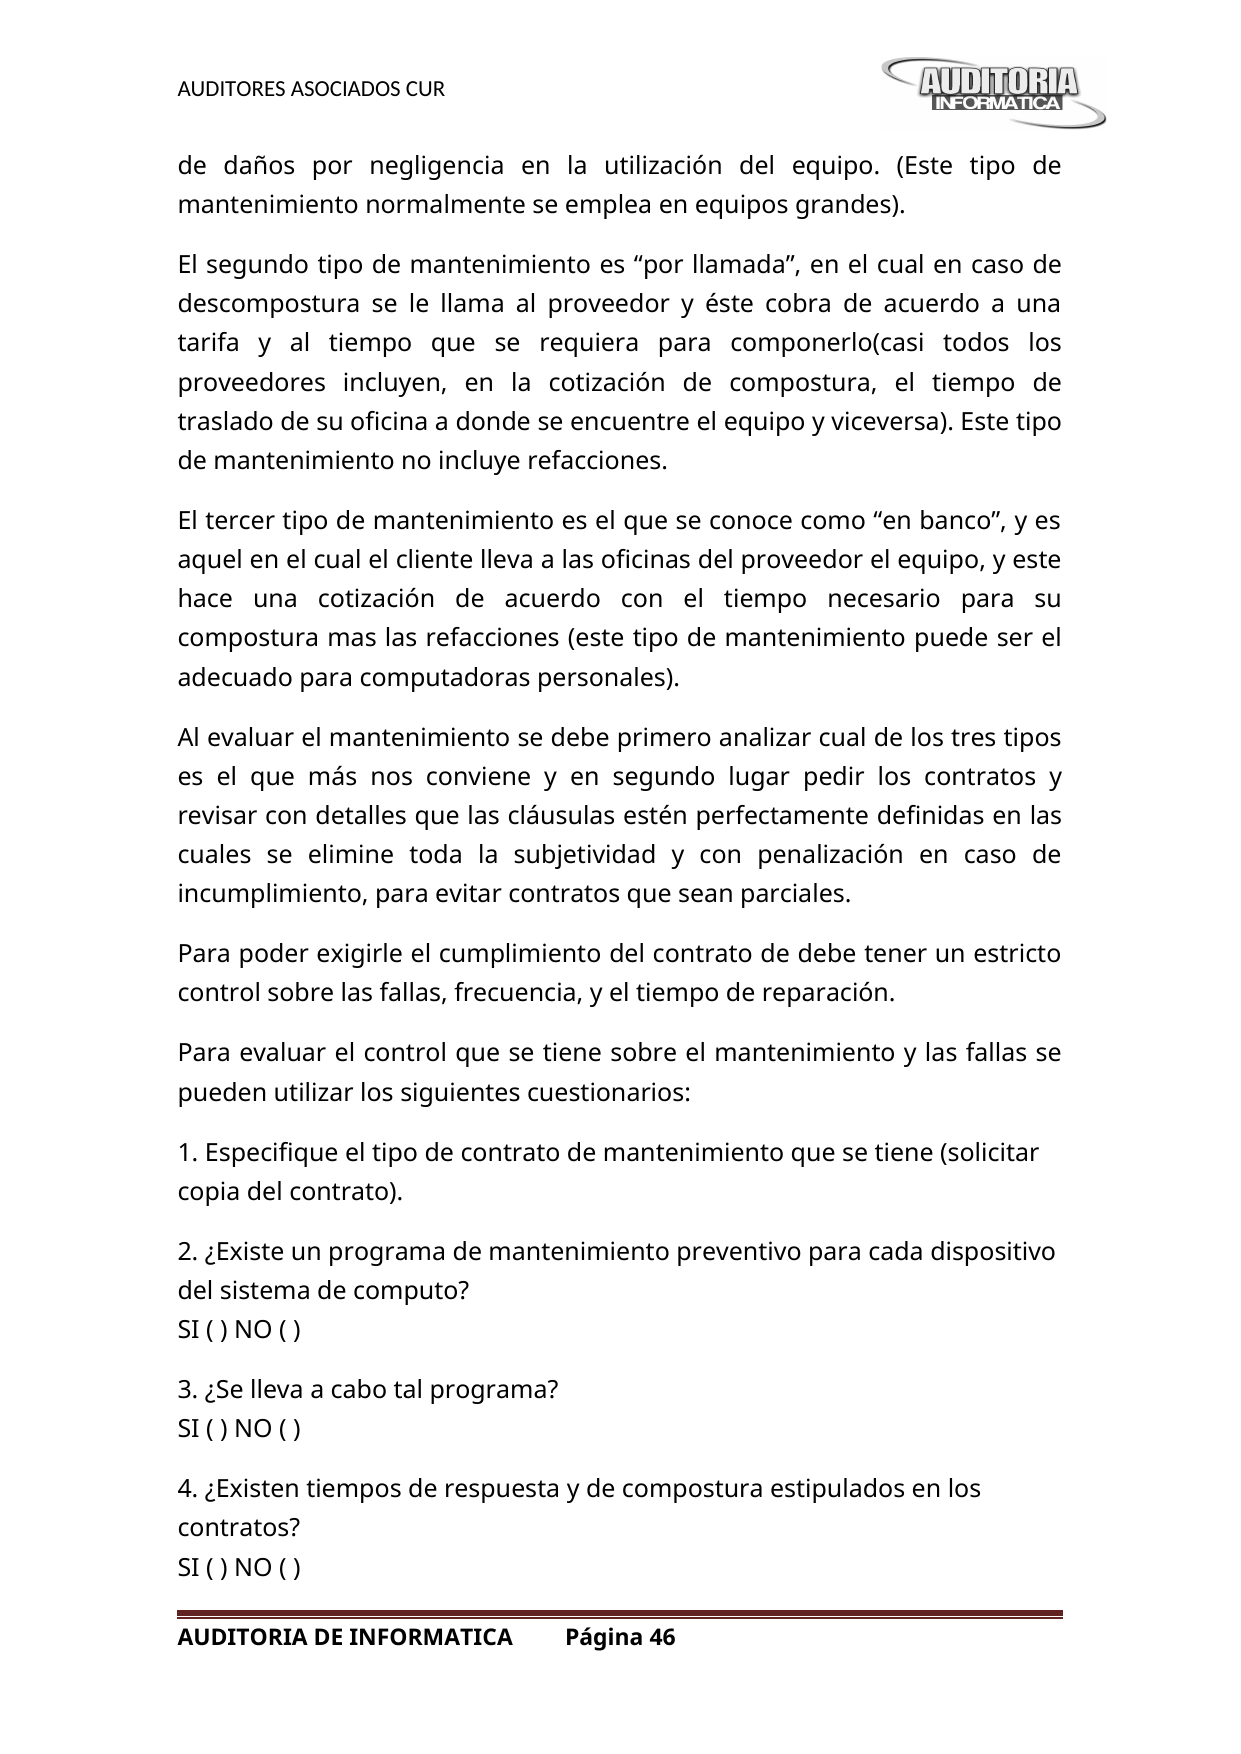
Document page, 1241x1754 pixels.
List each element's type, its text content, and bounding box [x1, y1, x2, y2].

text 1. Especifique el tipo de contrato de mantenimiento que se tiene (solicitar copia del contrato). [177, 1134, 1063, 1207]
text 4. ¿Existen tiempos de respuesta y de compostura estipulados en los contratos? SI ( ) NO ( ) [177, 1471, 1063, 1583]
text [177, 148, 1063, 221]
text El segundo tipo de mantenimiento es “por llamada”, en el cual en caso de descompostura se le llama al proveedor y éste cobra de acuerdo a una tarifa y al tiempo que se requiera para componerlo(casi todos los proveedores incluyen, en la cotización de compostura, el tiempo de traslado de su oficina a donde se encuentre el equipo y viceversa). Este tipo de mantenimiento no incluye refacciones. [177, 247, 1063, 477]
picture [881, 57, 1107, 130]
text El tercer tipo de mantenimiento es el que se conoce como “en banco”, y es aquel en el cual el cliente lleva a las oficinas del proveedor el equipo, y este hace una cotización de acuerdo con el tiempo necesario para su compostura mas las refacciones (este tipo de mantenimiento puede ser el adecuado para computadoras personales). [177, 503, 1063, 693]
text Al evaluar el mantenimiento se debe primero analizar cual de los tres tipos es el que más nos conviene y en segundo lugar pedir los contratos y revisar con detalles que las cláusulas estén perfectamente definidas en las cuales se elimine toda la subjetividad y con penalización en caso de incumplimiento, para evitar contratos que sean parciales. [177, 719, 1063, 910]
text Para poder exigirle el cumplimiento del contrato de debe tener un estricto control sobre las fallas, frecuencia, y el tiempo de reparación. [177, 936, 1063, 1009]
text 3. ¿Se lleva a cabo tal programa? SI ( ) NO ( ) [177, 1372, 1063, 1445]
text Para evaluar el control que se tiene sobre el mantenimiento y las fallas se pueden utilizar los siguientes cuestionarios: [177, 1035, 1063, 1108]
text 2. ¿Existe un programa de mantenimiento preventivo para cada dispositivo del sistema de computo? SI ( ) NO ( ) [177, 1233, 1063, 1346]
